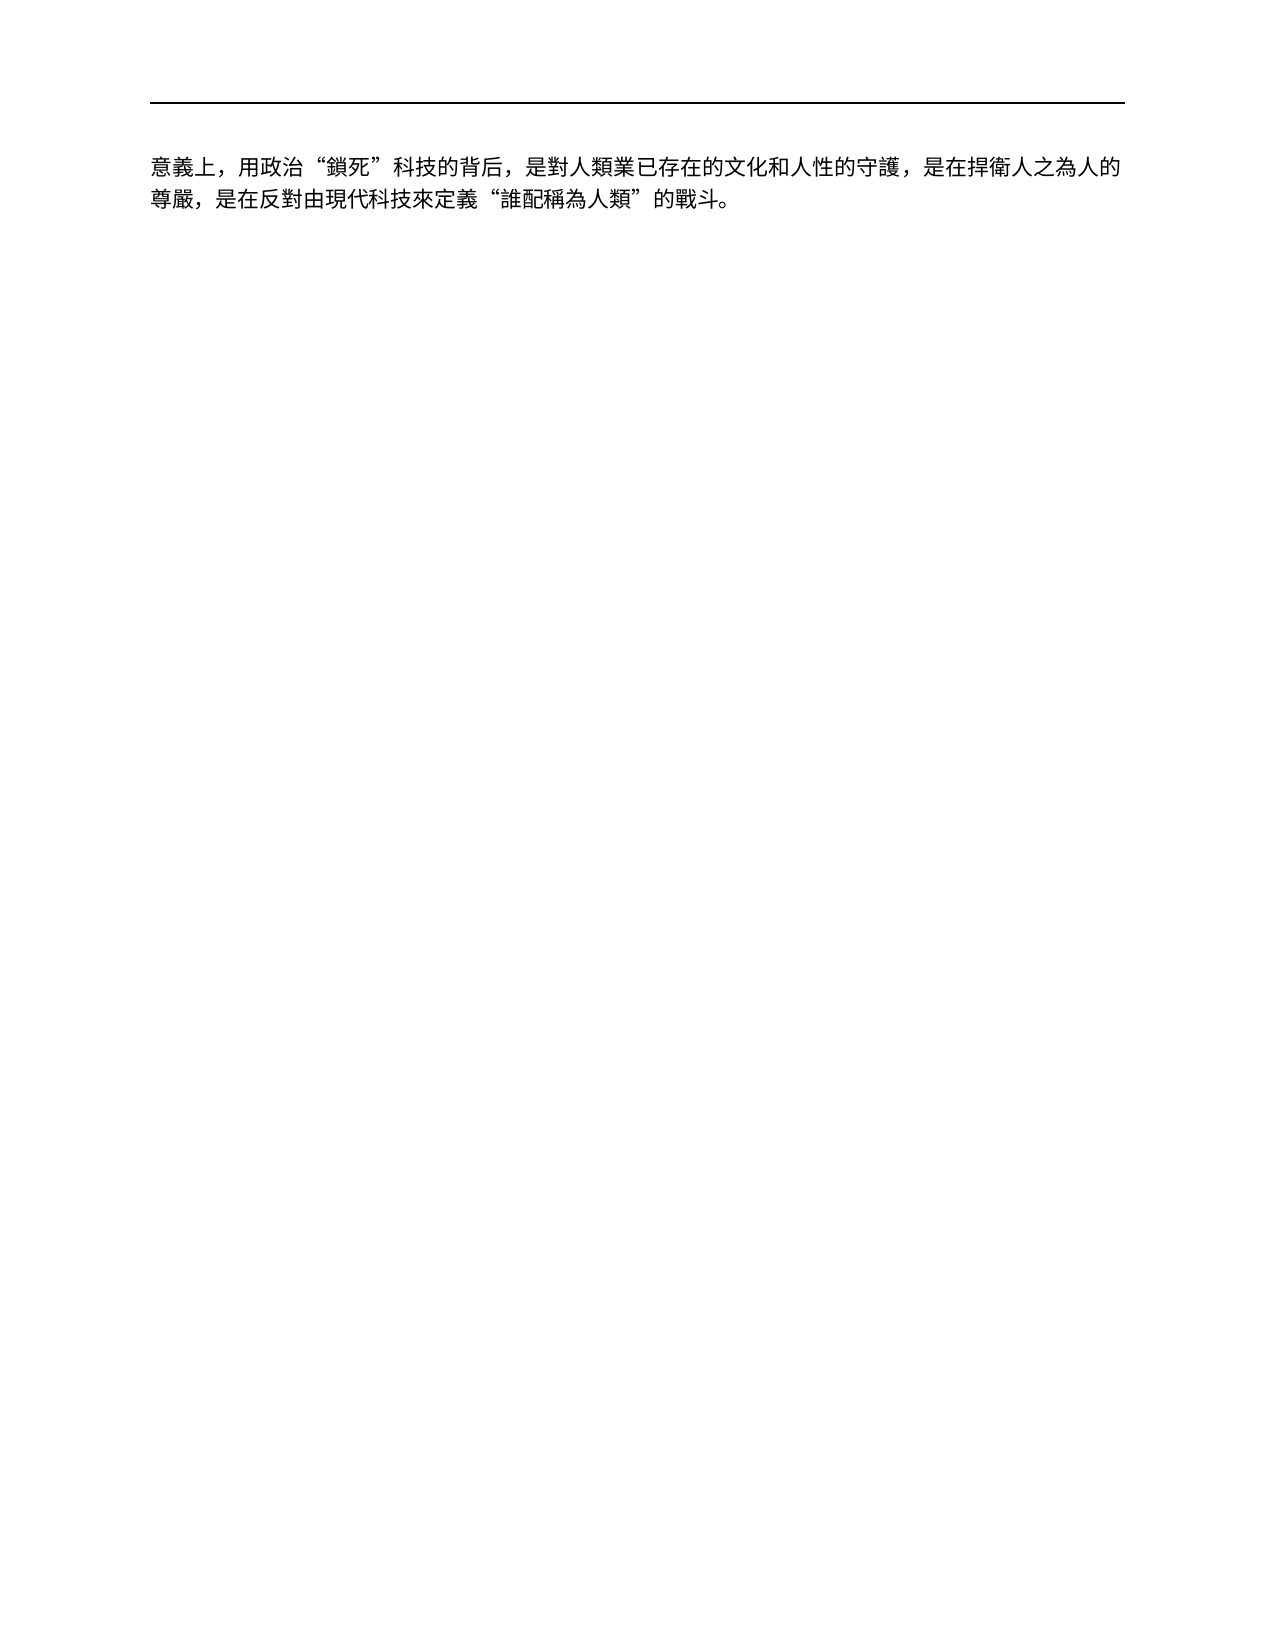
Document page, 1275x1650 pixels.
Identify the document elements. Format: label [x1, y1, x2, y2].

text [150, 150, 1125, 213]
